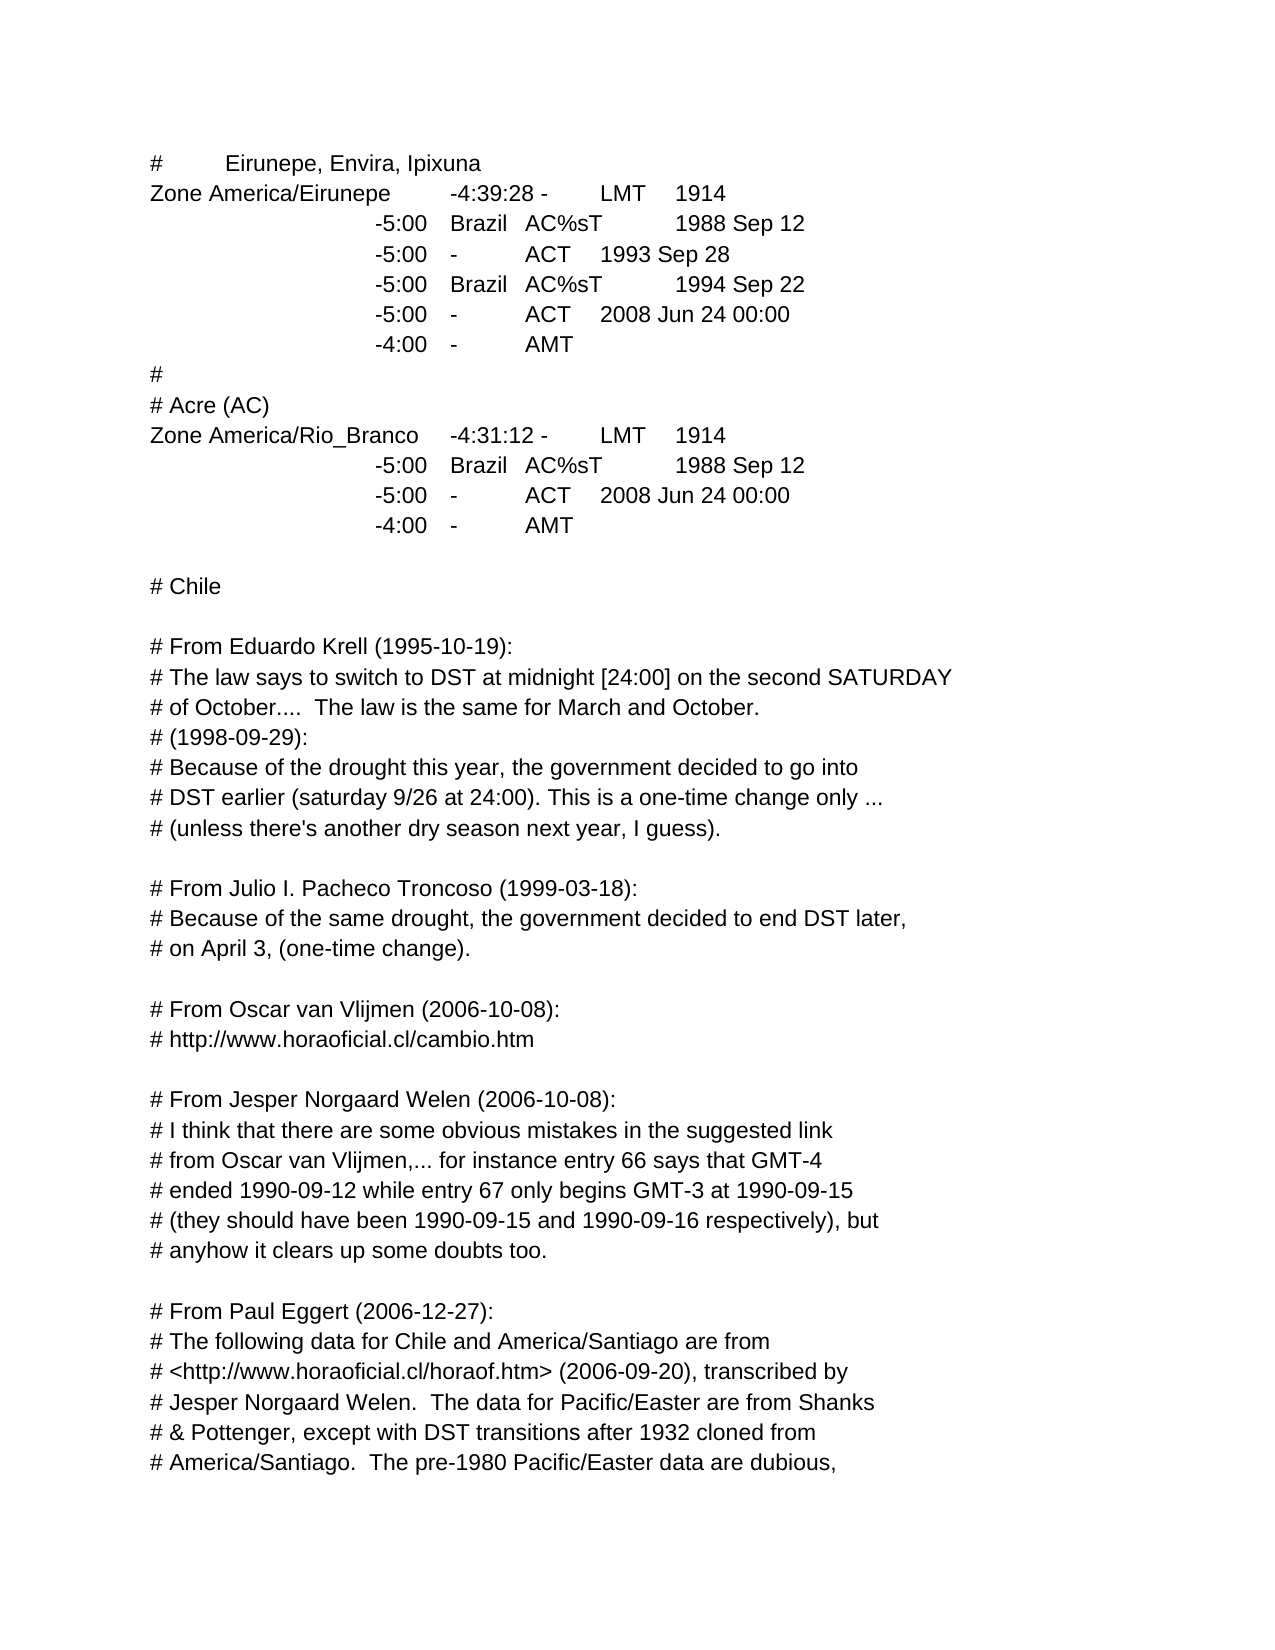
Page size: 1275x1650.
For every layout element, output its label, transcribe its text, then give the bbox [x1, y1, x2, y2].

text # The law says to switch to DST at midnight [24:00] on the second SATURDAY [150, 663, 1125, 690]
text # (they should have been 1990-09-15 and 1990-09-16 respectively), but [150, 1207, 1125, 1234]
text # Because of the same drought, the government decided to end DST later, [150, 905, 1125, 932]
text # http://www.horaoficial.cl/cambio.htm [150, 1026, 1125, 1052]
text # Jesper Norgaard Welen. The data for Pacific/Easter are from Shanks [150, 1388, 1125, 1415]
text # I think that there are some obvious mistakes in the suggested link [150, 1117, 1125, 1143]
text -5:00 Brazil AC%sT 1988 Sep 12 [150, 452, 1125, 478]
text -5:00 - ACT 2008 Jun 24 00:00 [150, 301, 1125, 327]
text # anyhow it clears up some doubts too. [150, 1237, 1125, 1264]
text # Acre (AC) [150, 392, 1125, 418]
text -5:00 - ACT 2008 Jun 24 00:00 [150, 482, 1125, 509]
text # from Oscar van Vlijmen,... for instance entry 66 says that GMT-4 [150, 1147, 1125, 1173]
text # America/Santiago. The pre-1980 Pacific/Easter data are dubious, [150, 1449, 1125, 1475]
text # ended 1990-09-12 while entry 67 only begins GMT-3 at 1990-09-15 [150, 1177, 1125, 1203]
text # [150, 361, 1125, 388]
text # (unless there's another dry season next year, I guess). [150, 814, 1125, 841]
text # DST earlier (saturday 9/26 at 24:00). This is a one-time change only ... [150, 784, 1125, 811]
text -4:00 - AMT [150, 331, 1125, 358]
text # & Pottenger, except with DST transitions after 1932 cloned from [150, 1419, 1125, 1445]
text # of October.... The law is the same for March and October. [150, 694, 1125, 720]
text # on April 3, (one-time change). [150, 935, 1125, 962]
text # From Paul Eggert (2006-12-27): [150, 1298, 1125, 1324]
text -4:00 - AMT [150, 512, 1125, 539]
text # Chile [150, 573, 1125, 599]
text -5:00 Brazil AC%sT 1994 Sep 22 [150, 271, 1125, 297]
text # From Eduardo Krell (1995-10-19): [150, 633, 1125, 660]
text # From Jesper Norgaard Welen (2006-10-08): [150, 1086, 1125, 1113]
text # Because of the drought this year, the government decided to go into [150, 754, 1125, 781]
text Zone America/Eirunepe -4:39:28 - LMT 1914 [150, 180, 1125, 207]
text # Eirunepe, Envira, Ipixuna [150, 150, 1125, 176]
text # From Julio I. Pacheco Troncoso (1999-03-18): [150, 875, 1125, 901]
text # The following data for Chile and America/Santiago are from [150, 1328, 1125, 1354]
text # From Oscar van Vlijmen (2006-10-08): [150, 996, 1125, 1022]
text # <http://www.horaoficial.cl/horaof.htm> (2006-09-20), transcribed by [150, 1358, 1125, 1385]
text Zone America/Rio_Branco -4:31:12 - LMT 1914 [150, 422, 1125, 448]
text # (1998-09-29): [150, 724, 1125, 750]
text -5:00 Brazil AC%sT 1988 Sep 12 [150, 210, 1125, 237]
text -5:00 - ACT 1993 Sep 28 [150, 241, 1125, 267]
